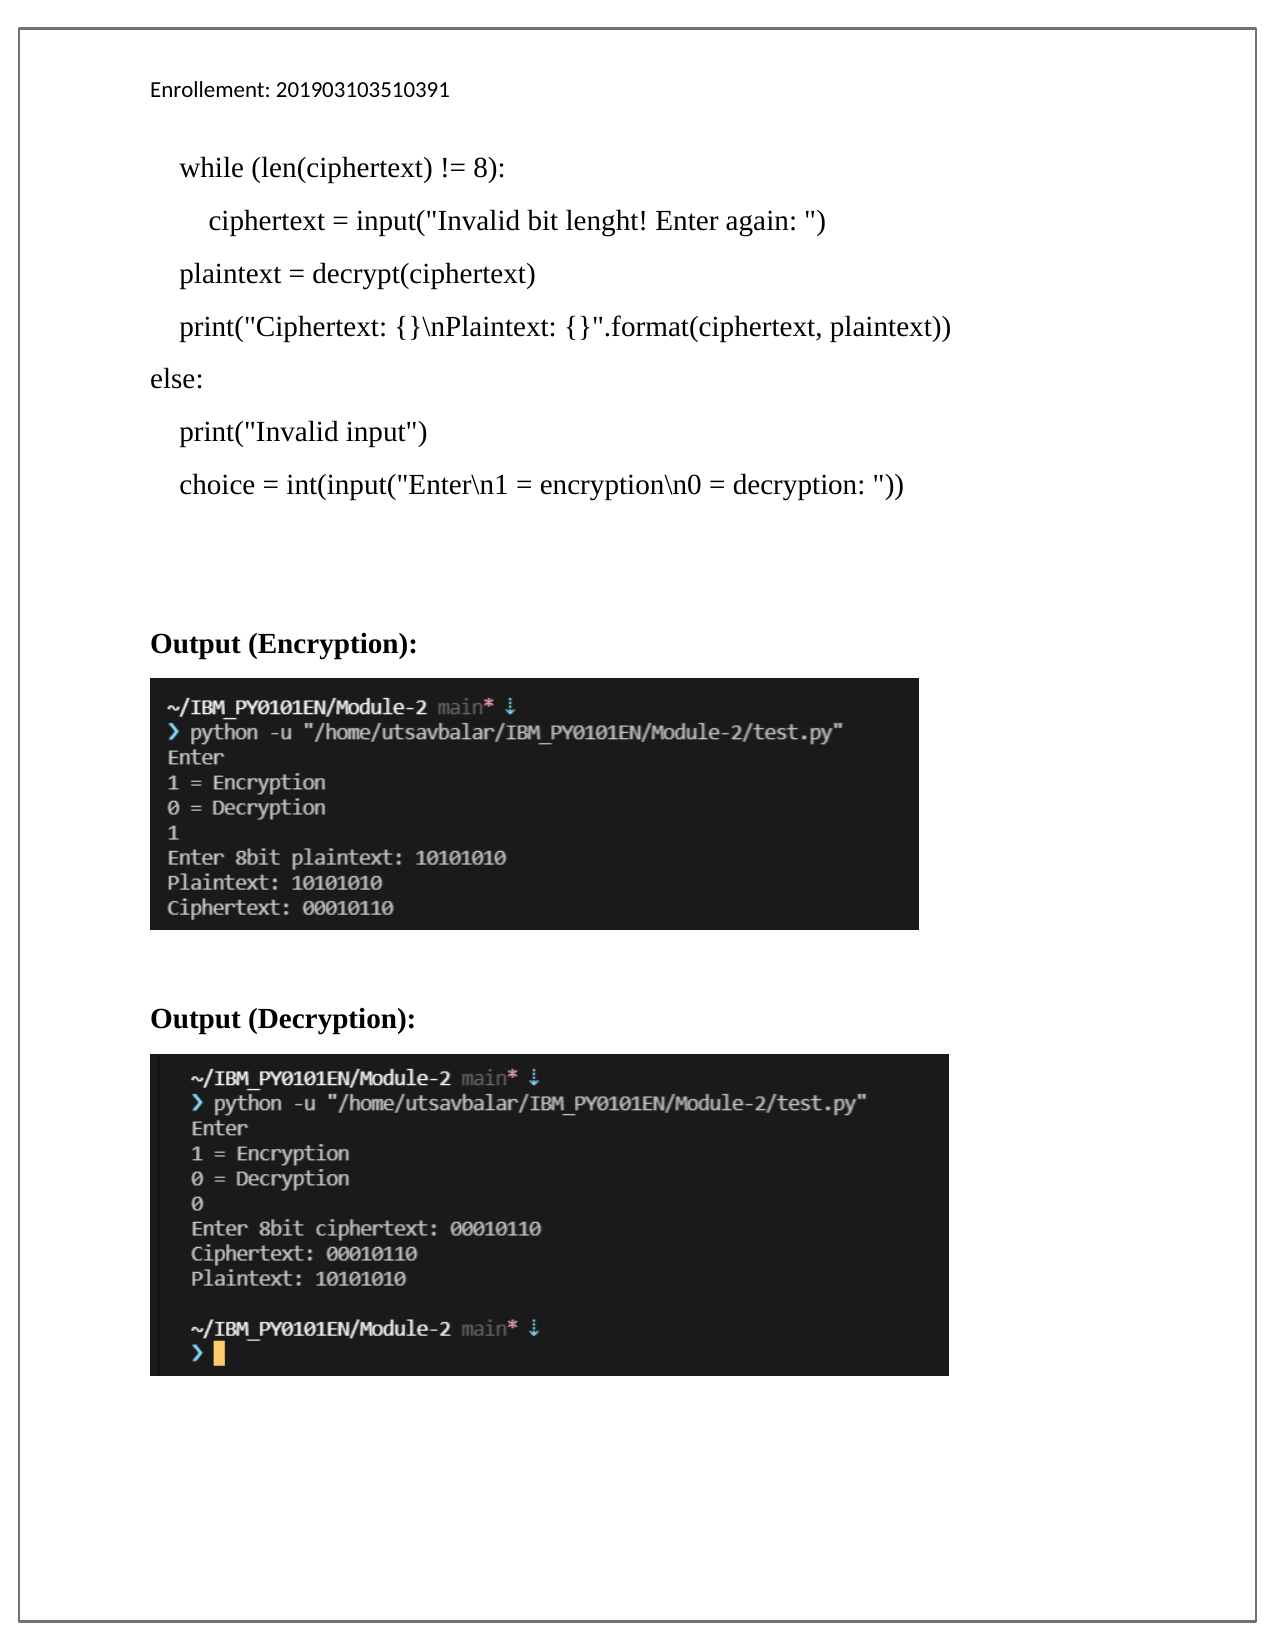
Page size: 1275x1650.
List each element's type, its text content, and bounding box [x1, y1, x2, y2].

text while (len(ciphertext) != 8): [150, 150, 1125, 184]
text plaintext = decrypt(ciphertext) [150, 256, 1125, 289]
picture [150, 1054, 949, 1376]
text ciphertext = input("Invalid bit lenght! Enter again: ") [150, 203, 1125, 237]
picture [150, 678, 919, 930]
text Output (Decryption): [150, 1001, 1125, 1035]
text else: [150, 362, 1125, 395]
text choice = int(input("Enter\n1 = encryption\n0 = decryption: ")) [150, 467, 1125, 501]
text Output (Encryption): [150, 626, 1125, 659]
text print("Ciphertext: {}\nPlaintext: {}".format(ciphertext, plaintext)) [150, 309, 1125, 342]
text print("Invalid input") [150, 414, 1125, 448]
